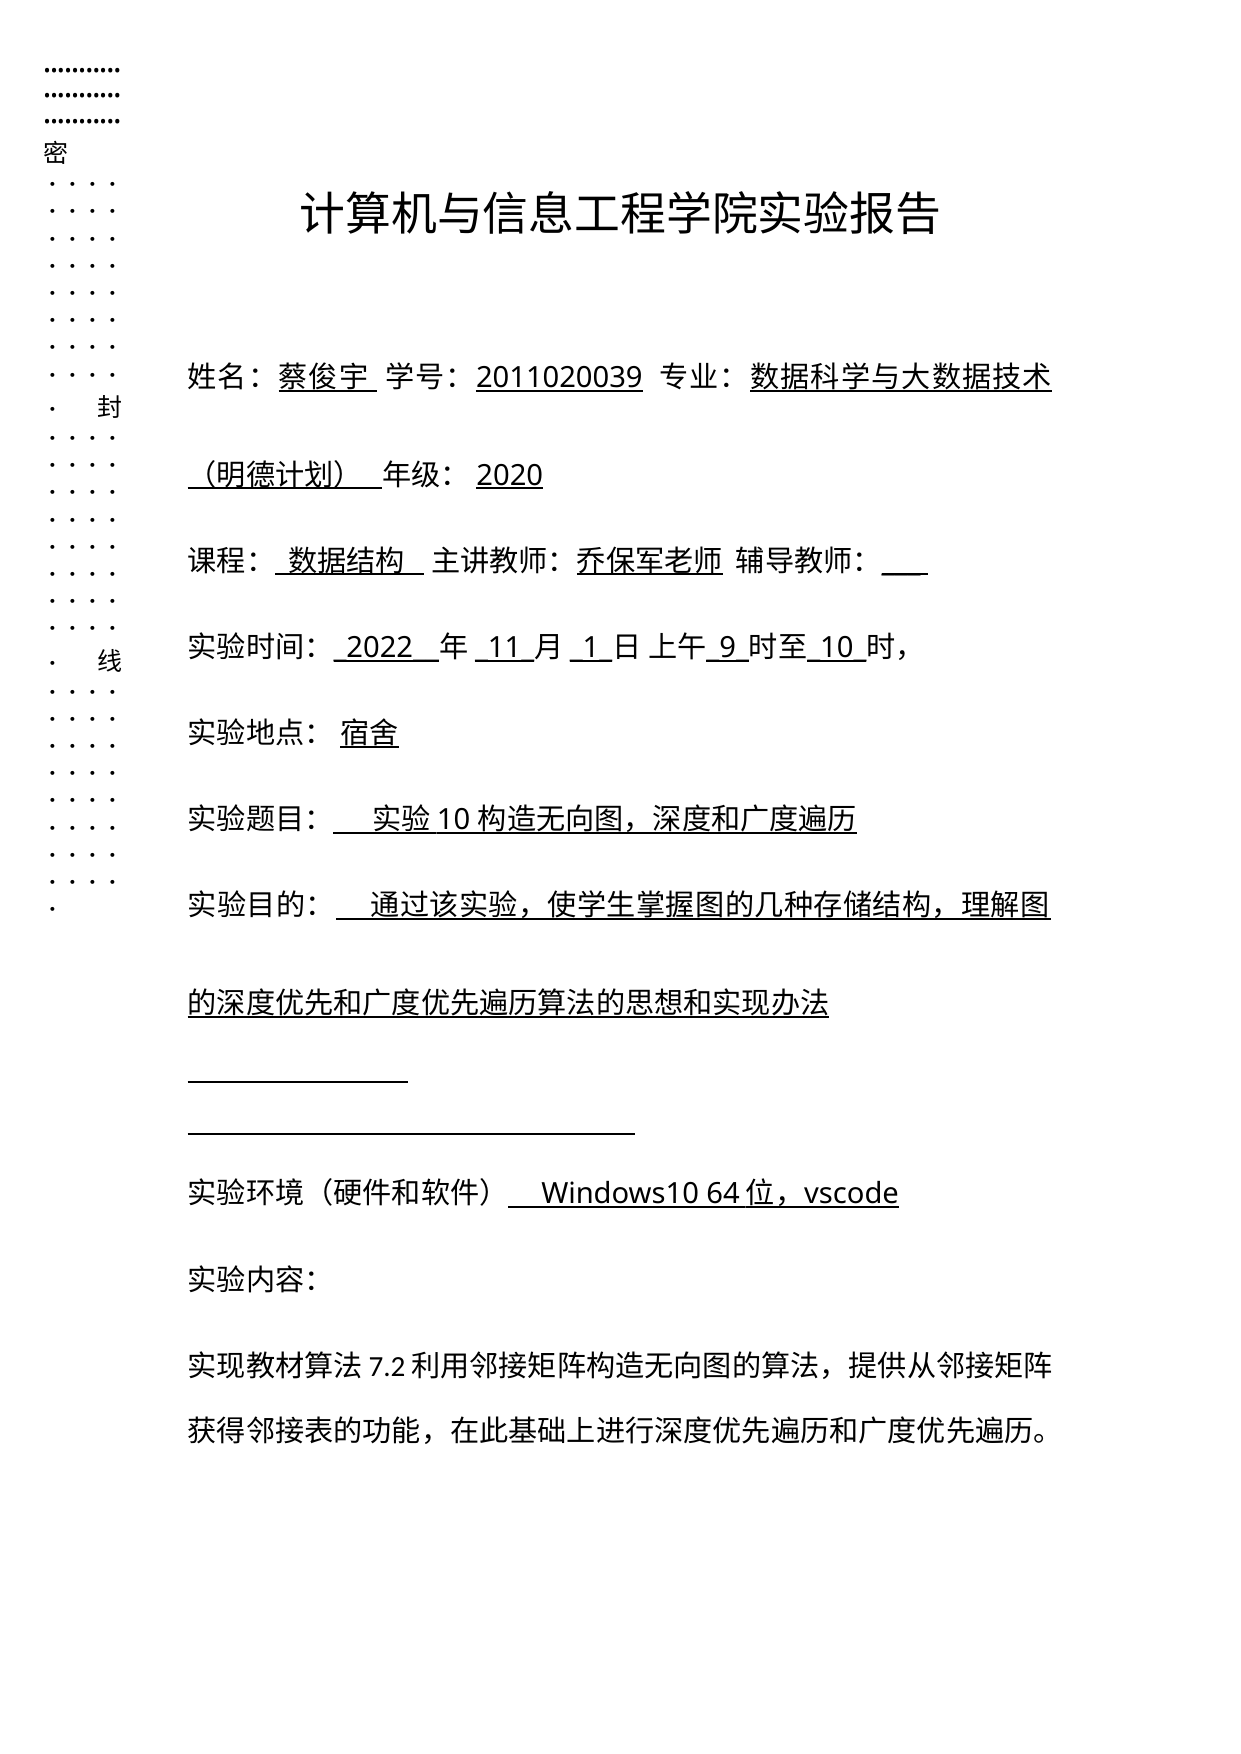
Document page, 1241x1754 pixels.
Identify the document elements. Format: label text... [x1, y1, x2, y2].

text 实验环境（硬件和软件） Windows10 64位，vscode [187, 1159, 1053, 1224]
text 实验内容： [187, 1245, 1053, 1310]
text 实现教材算法7.2利用邻接矩阵构造无向图的算法，提供从邻接矩阵获得邻接表的功能，在此基础上进行深度优先遍历和广度优先遍历。 [187, 1331, 1053, 1461]
text 实验目的： 通过该实验，使学生掌握图的几种存储结构，理解图的深度优先和广度优先遍历算法的思想和实现办法 [187, 871, 1053, 1033]
text 实验地点： 宿舍 [187, 698, 1053, 763]
text 计算机与信息工程学院实验报告 [187, 162, 1053, 259]
text 姓名：蔡俊宇 学号：2011020039 专业：数据科学与大数据技术（明德计划） 年级： 2020 [187, 342, 1053, 505]
text 实验时间：_2022__年 _11_月 _1_日 上午_9_时至_10_时， [187, 612, 1053, 677]
text 课程： 数据结构 主讲教师：乔保军老师 辅导教师：___ [187, 526, 1053, 591]
text 实验题目： 实验10 构造无向图，深度和广度遍历 [187, 784, 1053, 849]
